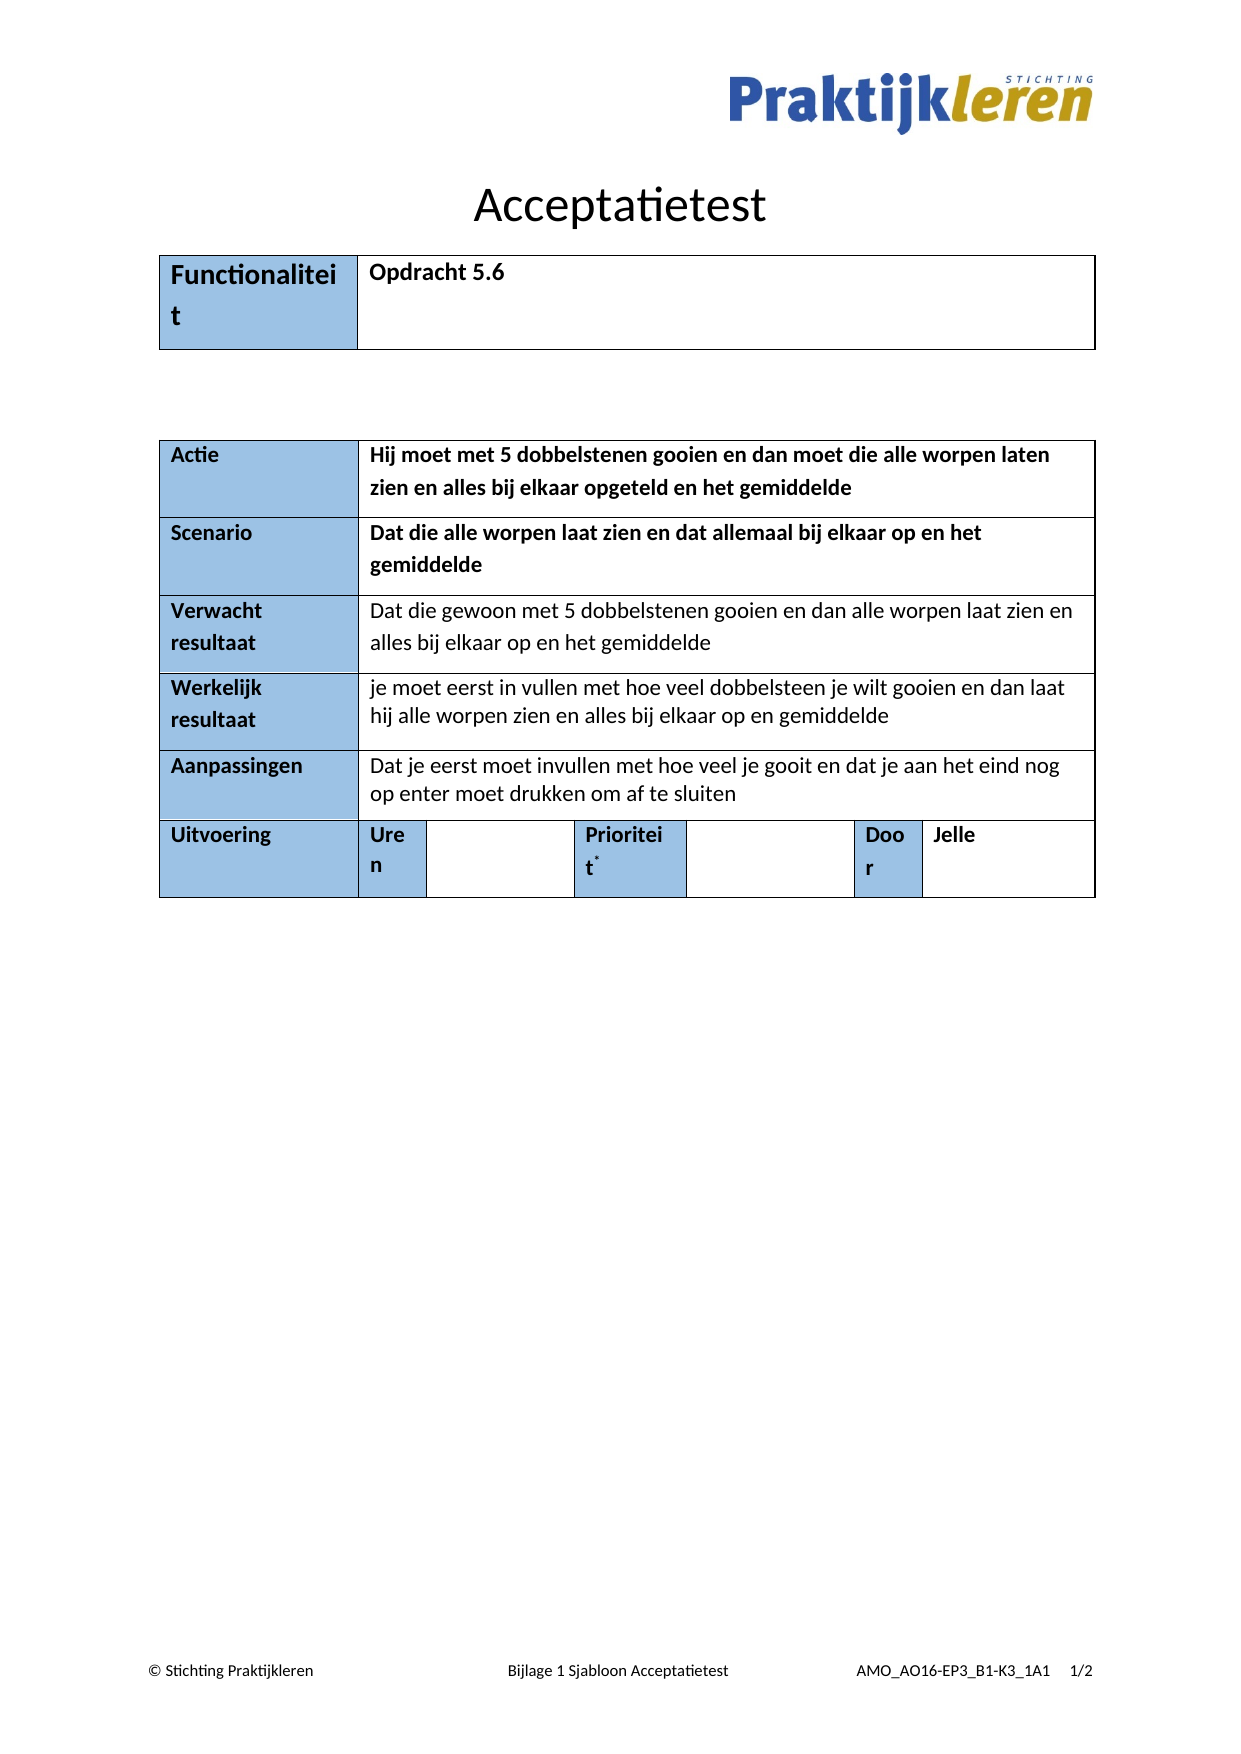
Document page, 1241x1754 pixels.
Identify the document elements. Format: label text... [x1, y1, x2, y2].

table_cell Door [855, 821, 922, 897]
table_cell Uren [359, 821, 426, 897]
table_cell Uitvoering [160, 821, 358, 897]
subtitle Acceptatietest [148, 173, 1093, 234]
picture [730, 73, 1093, 135]
table_cell Aanpassingen [160, 751, 358, 819]
table_header Actie [160, 441, 358, 517]
table_cell Jelle [923, 821, 1094, 897]
table_cell Prioriteit [575, 821, 686, 897]
table_cell Dat die alle worpen laat zien en dat allemaal bij elkaar op en het gemiddelde [359, 518, 1094, 595]
table_cell Dat je eerst moet invullen met hoe veel je gooit en dat je aan het eind nog op enter moet drukken om af te sluiten [359, 751, 1094, 819]
table_header Functionaliteit [160, 256, 357, 349]
table_cell [427, 821, 574, 897]
table_cell Werkelijk resultaat [160, 674, 358, 750]
table_cell Dat die gewoon met 5 dobbelstenen gooien en dan alle worpen laat zien en alles bij elkaar op en het gemiddelde [359, 596, 1094, 672]
table_cell Scenario [160, 518, 358, 595]
table_cell Verwacht resultaat [160, 596, 358, 672]
table_header Hij moet met 5 dobbelstenen gooien en dan moet die alle worpen laten zien en alles bij elkaar opgeteld en het gemiddelde [359, 441, 1094, 517]
table_header Opdracht 5.6 [358, 256, 1094, 349]
table_cell je moet eerst in vullen met hoe veel dobbelsteen je wilt gooien en dan laat hij alle worpen zien en alles bij elkaar op en gemiddelde [359, 674, 1094, 750]
table_cell [687, 821, 854, 897]
